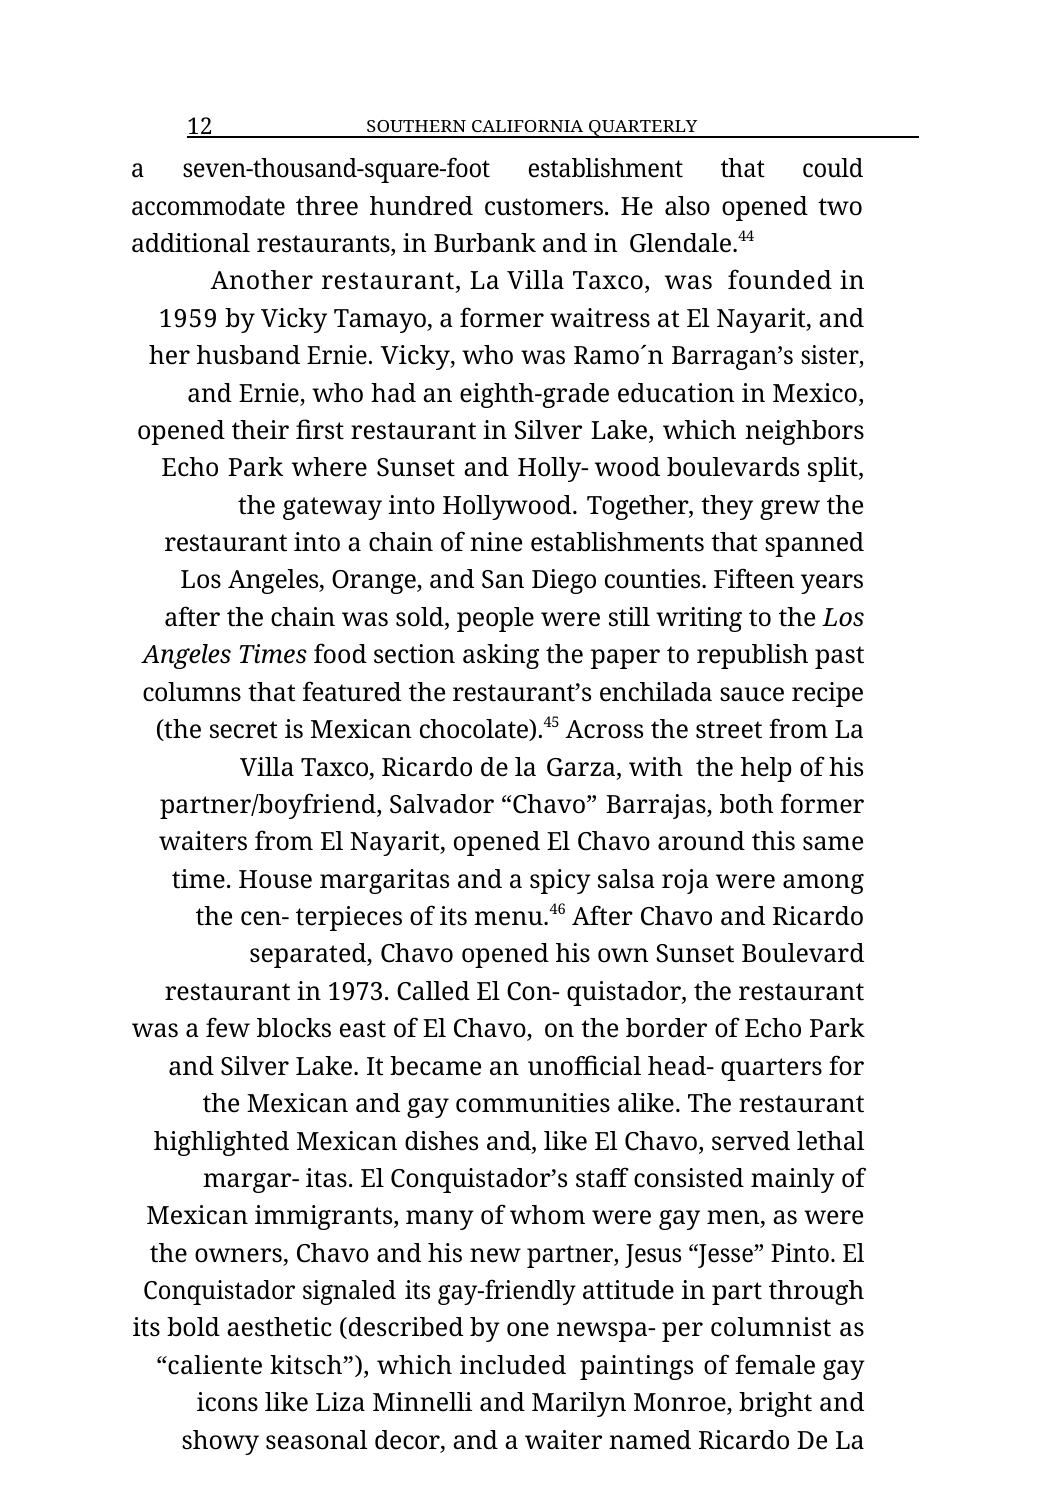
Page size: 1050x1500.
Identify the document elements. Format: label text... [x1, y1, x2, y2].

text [131, 263, 864, 1456]
text a seven-thousand-square-foot establishment that could accommodate three hundred customers. He also opened two additional restaurants, in Burbank and in Glendale.44 [131, 151, 863, 260]
